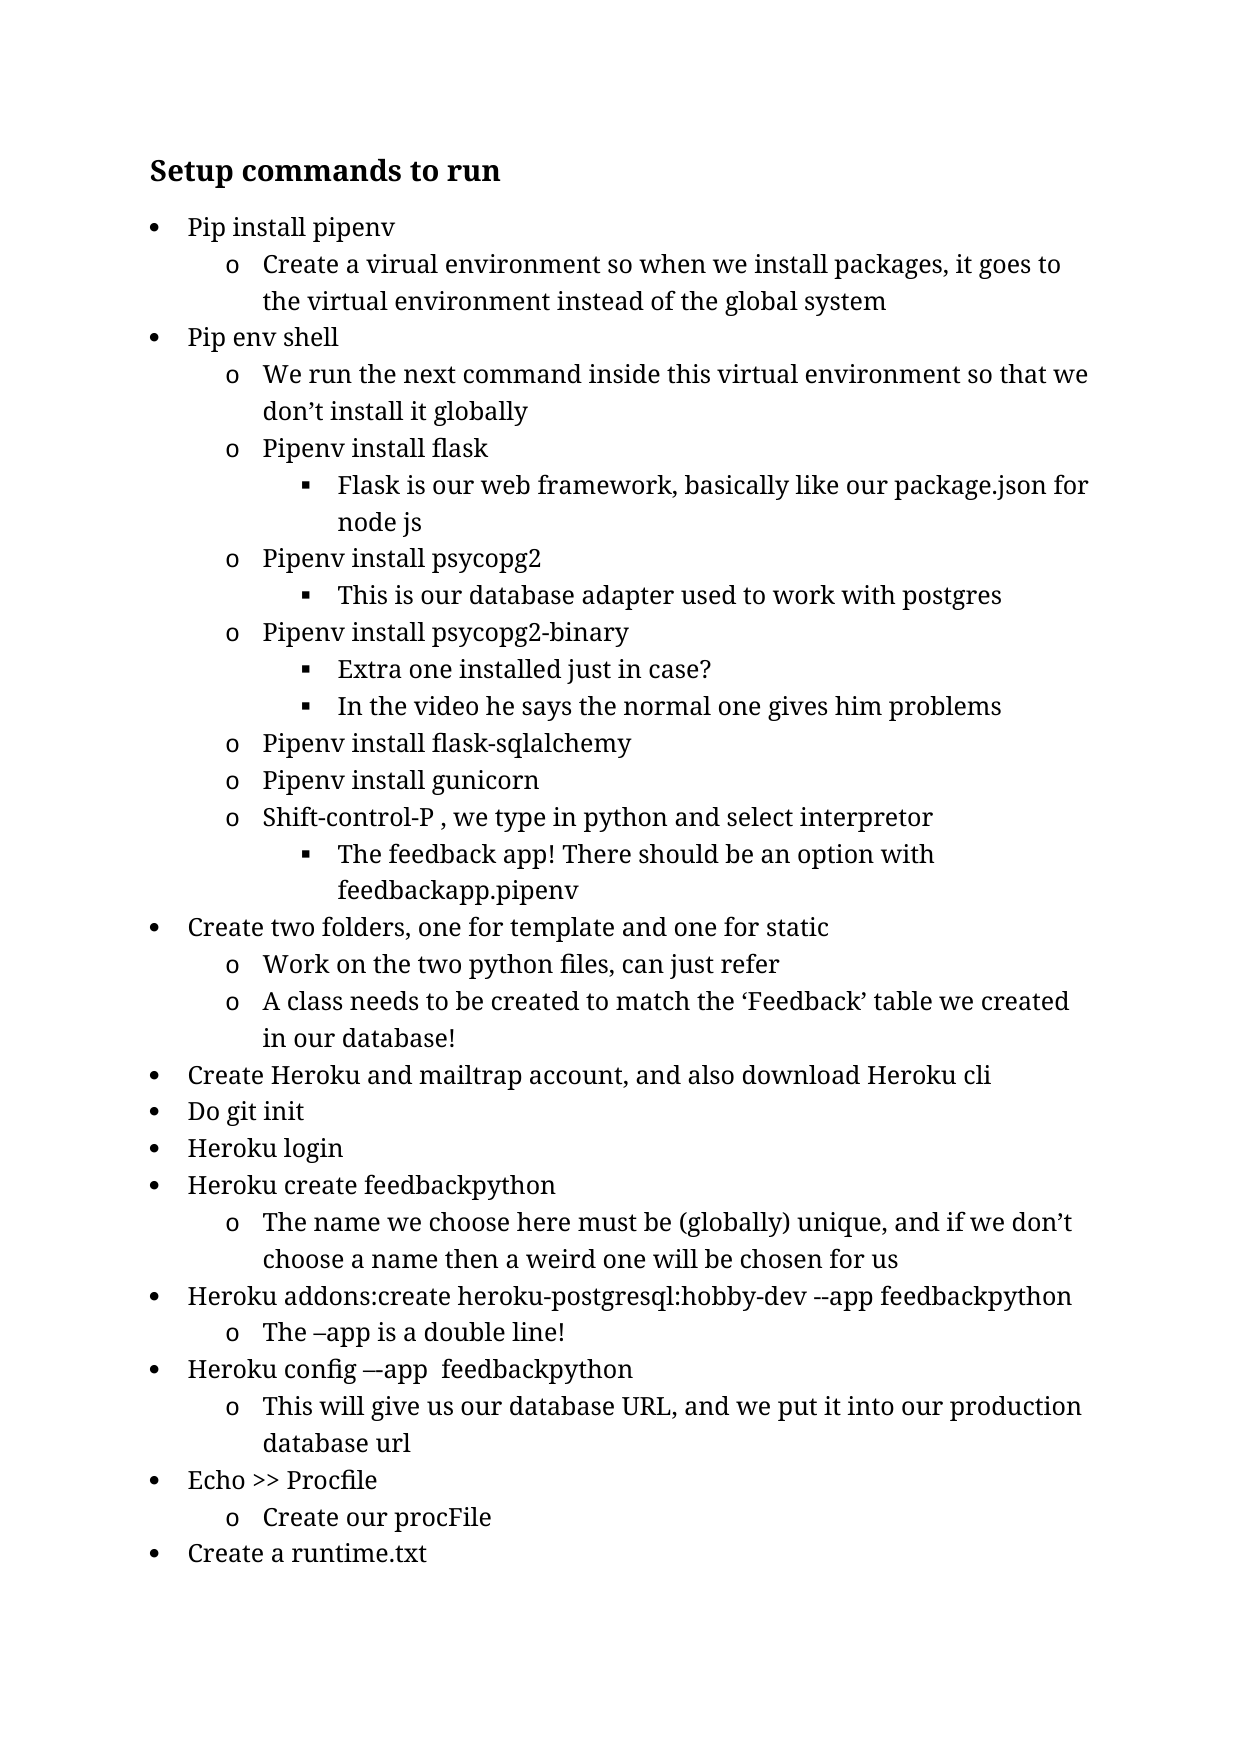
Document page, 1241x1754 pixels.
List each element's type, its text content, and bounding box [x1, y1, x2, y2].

list We run the next command inside this virtual environment so that we don’t install it globally [225, 357, 1090, 428]
list Pip env shell [150, 320, 1090, 354]
list A class needs to be created to match the ‘Feedback’ table we created in our database! [225, 983, 1090, 1054]
list Extra one installed just in case? [300, 652, 1090, 686]
list In the video he says the normal one gives him problems [300, 688, 1090, 723]
list Shift-control-P , we type in python and select interpretor [225, 799, 1090, 833]
list Heroku login [150, 1131, 1090, 1165]
list Pipenv install psycopg2-binary [225, 615, 1090, 649]
list Work on the two python files, can just refer [225, 947, 1090, 981]
list Heroku create feedbackpython [150, 1168, 1090, 1202]
list This will give us our database URL, and we put it into our production database url [225, 1389, 1090, 1460]
list Flask is our web framework, basically like our package.json for node js [300, 467, 1090, 538]
list Create a runtime.txt [150, 1536, 1090, 1570]
list Pipenv install flask [225, 431, 1090, 465]
list Create our procFile [225, 1499, 1090, 1533]
list Create Heroku and mailtrap account, and also download Heroku cli [150, 1057, 1090, 1091]
list Pipenv install flask-sqlalchemy [225, 725, 1090, 759]
list Do git init [150, 1094, 1090, 1128]
list Create two folders, one for template and one for static [150, 910, 1090, 944]
list Pip install pipenv [150, 209, 1090, 243]
list The name we choose here must be (globally) unique, and if we don’t choose a name then a weird one will be chosen for us [225, 1204, 1090, 1275]
list Create a virual environment so when we install packages, it goes to the virtual environment instead of the global system [225, 246, 1090, 317]
list Echo >> Procfile [150, 1462, 1090, 1496]
text Setup commands to run [150, 150, 1090, 190]
list Pipenv install psycopg2 [225, 541, 1090, 575]
list Pipenv install gunicorn [225, 762, 1090, 797]
list Heroku config –-app feedbackpython [150, 1352, 1090, 1386]
list The –app is a double line! [225, 1315, 1090, 1349]
list This is our database adapter used to work with postgres [300, 578, 1090, 612]
list Heroku addons:create heroku-postgresql:hobby-dev --app feedbackpython [150, 1278, 1090, 1312]
list The feedback app! There should be an option with feedbackapp.pipenv [300, 836, 1090, 907]
